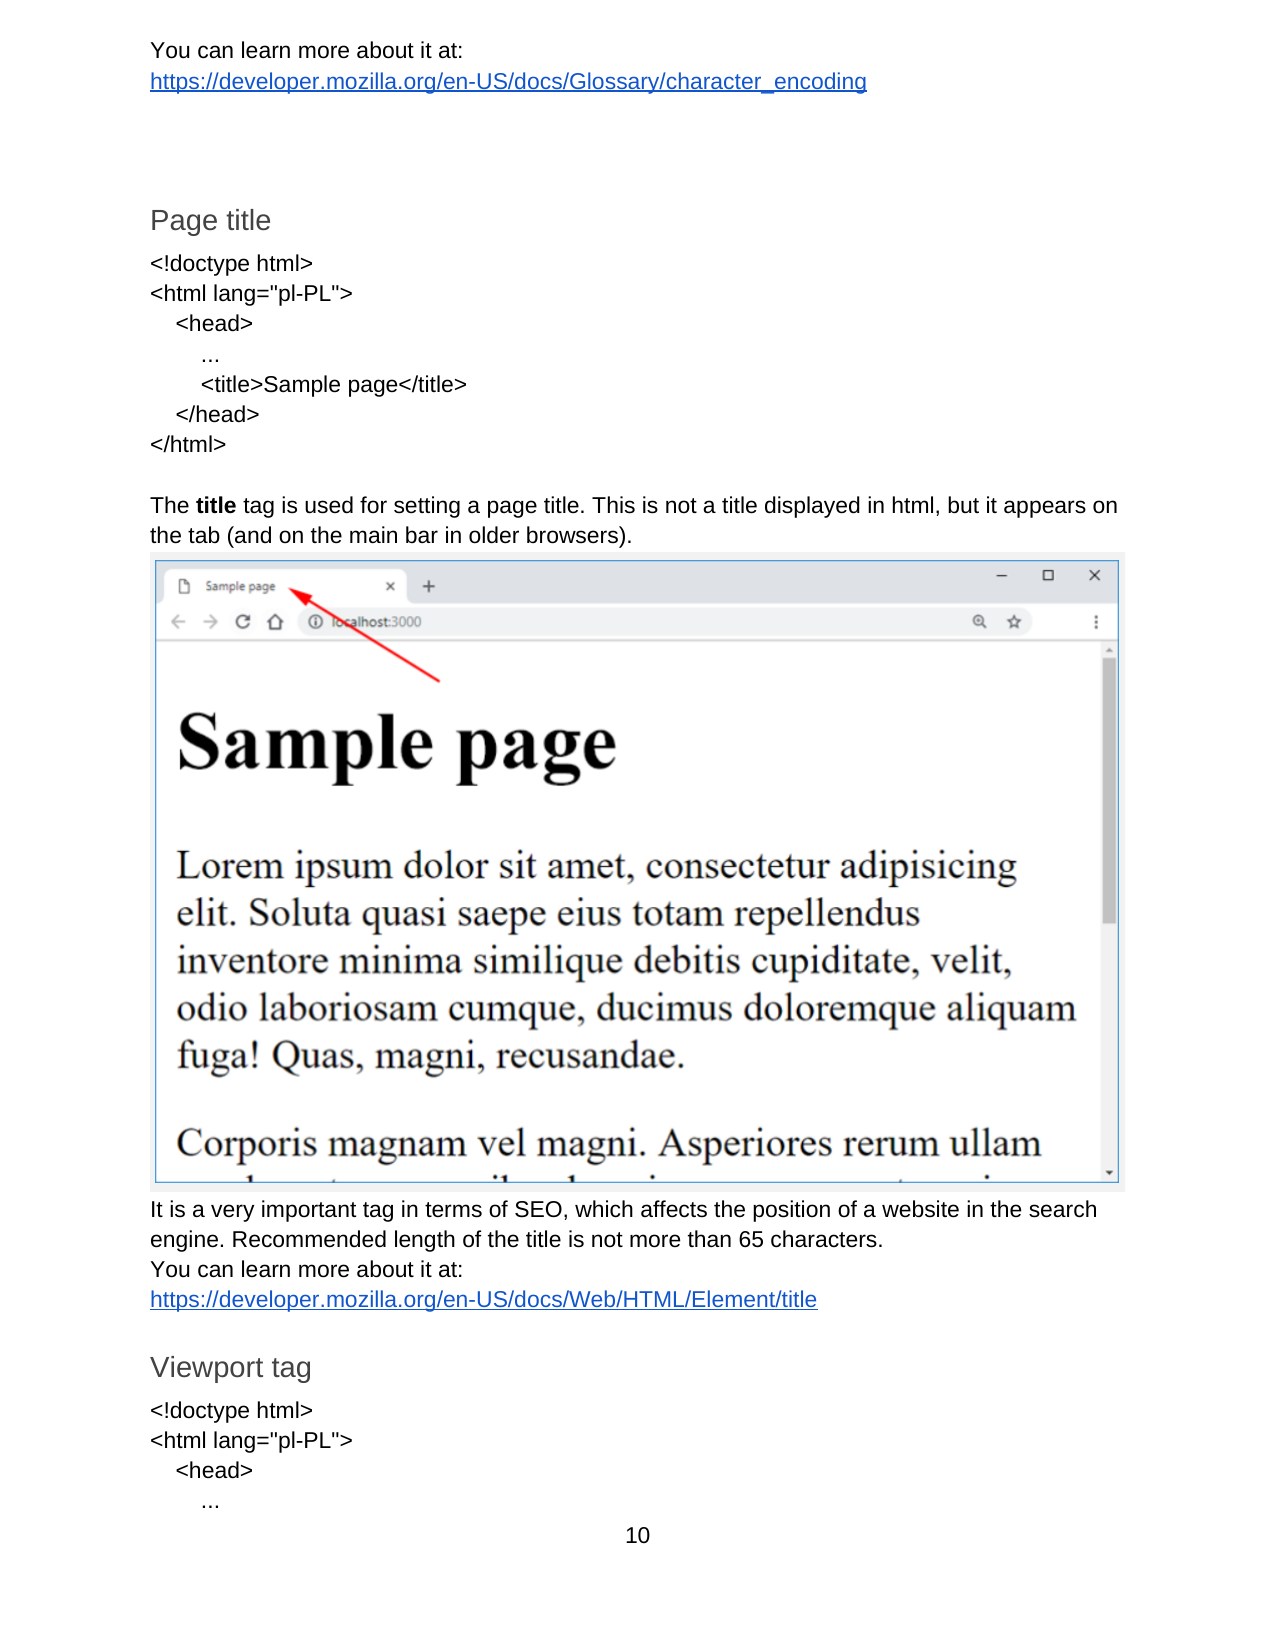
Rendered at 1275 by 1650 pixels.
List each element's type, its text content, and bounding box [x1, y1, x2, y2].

text <!doctype html> [150, 250, 1125, 276]
text <html lang="pl-PL"> [150, 280, 1125, 307]
picture [150, 552, 1125, 1192]
text </head> [150, 401, 1125, 427]
subtitle Page title [150, 203, 1125, 237]
text The title tag is used for setting a page title. This is not a title displayed in html, but it appears on the tab (and on the main bar in older browsers). [150, 492, 1125, 548]
text <html lang="pl-PL"> [150, 1427, 1125, 1453]
text It is a very important tag in terms of SEO, which affects the position of a website in the search engine. Recommended length of the title is not more than 65 characters. [150, 1196, 1125, 1252]
text </html> [150, 431, 1125, 458]
text You can learn more about it at: https://developer.mozilla.org/en-US/docs/Glossary/character_encoding [150, 37, 1125, 94]
subtitle Viewport tag [150, 1350, 1125, 1383]
text ... [150, 341, 1125, 367]
text <title>Sample page</title> [150, 371, 1125, 397]
text <head> [150, 310, 1125, 337]
text <!doctype html> [150, 1397, 1125, 1423]
text You can learn more about it at: https://developer.mozilla.org/en-US/docs/Web/HTML/Element/title [150, 1256, 1125, 1312]
text ... [150, 1487, 1125, 1513]
text <head> [150, 1457, 1125, 1483]
